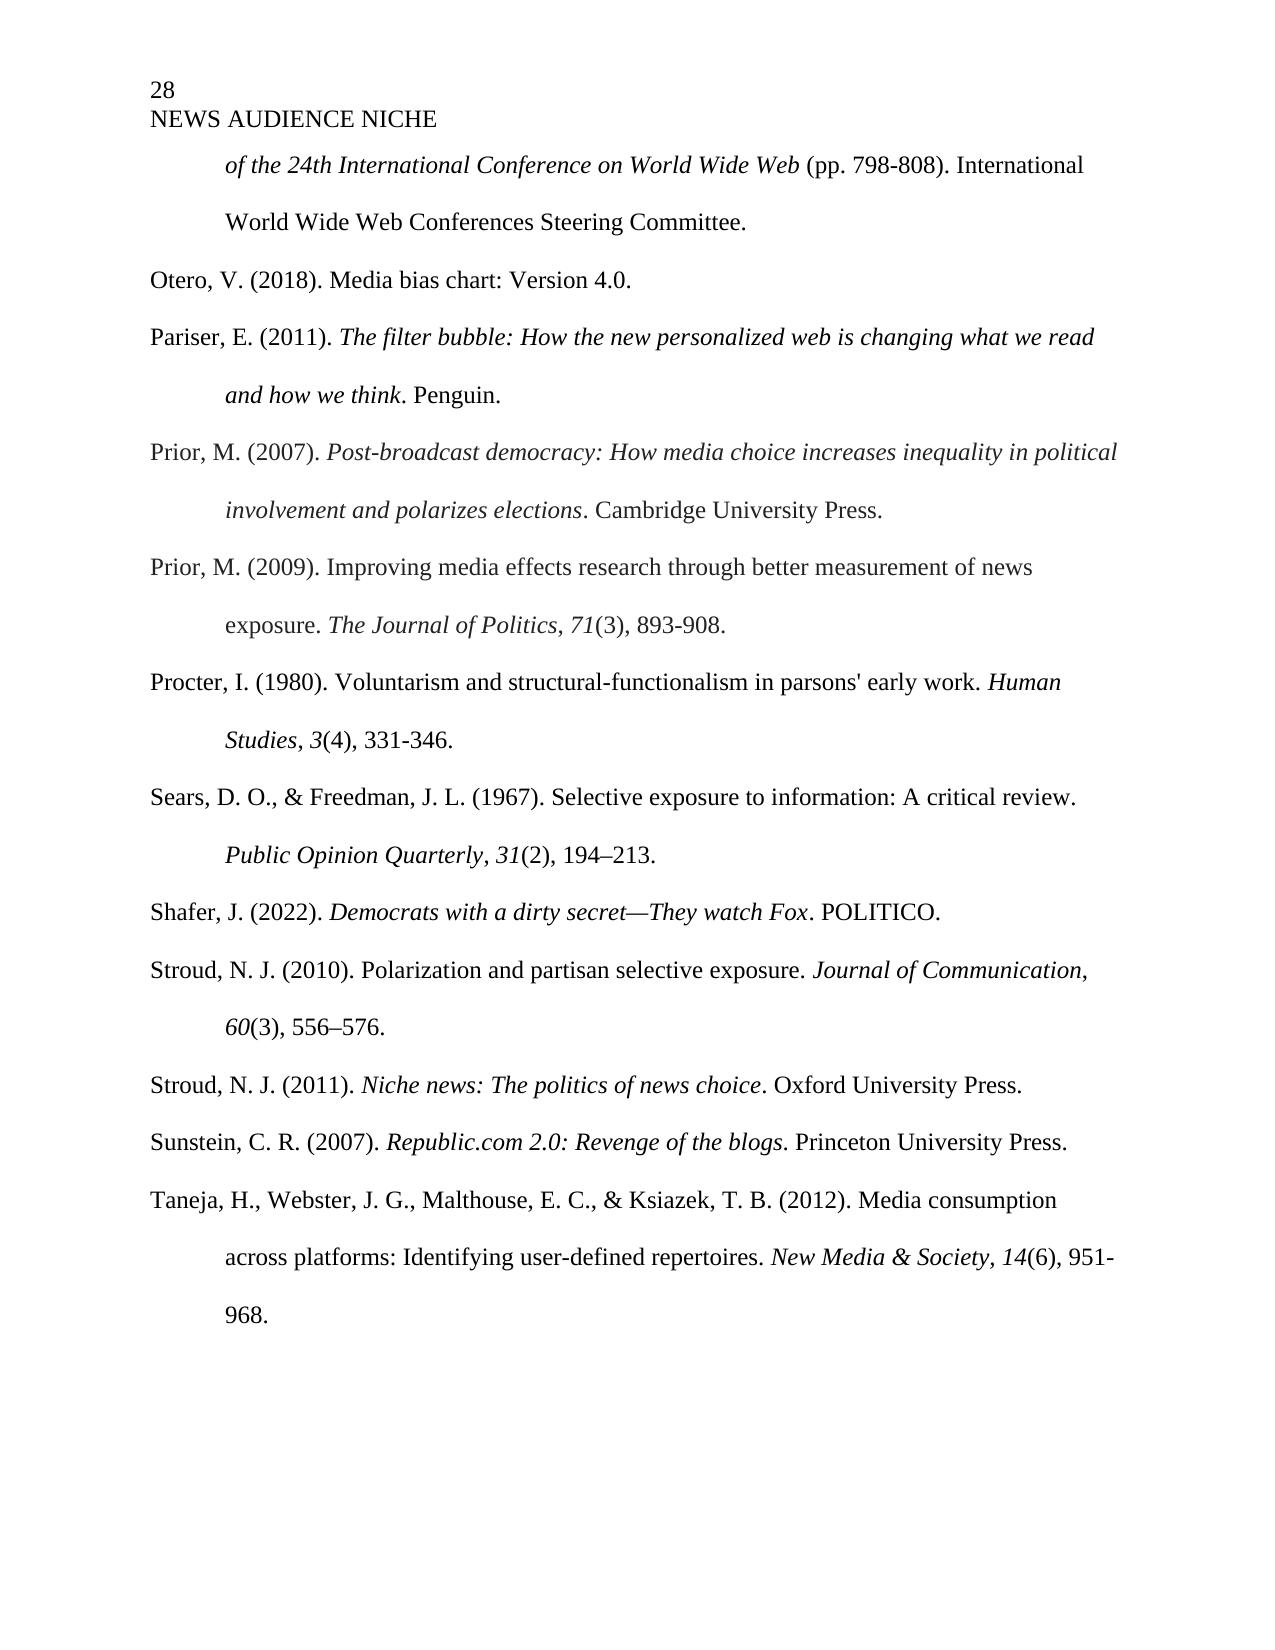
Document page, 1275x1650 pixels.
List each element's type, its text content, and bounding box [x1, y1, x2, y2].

text Stroud, N. J. (2011). Niche news: The politics of news choice. Oxford University Press. [150, 1070, 1125, 1099]
text Procter, I. (1980). Voluntarism and structural-functionalism in parsons' early work. Human Studies, 3(4), 331-346. [150, 667, 1125, 754]
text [150, 150, 1125, 236]
text Otero, V. (2018). Media bias chart: Version 4.0. [150, 265, 1125, 294]
text Shafer, J. (2022). Democrats with a dirty secret—They watch Fox. POLITICO. [150, 897, 1125, 926]
text Stroud, N. J. (2010). Polarization and partisan selective exposure. Journal of Communication, 60(3), 556–576. [150, 955, 1125, 1041]
text Prior, M. (2009). Improving media effects research through better measurement of news exposure. The Journal of Politics, 71(3), 893-908. [150, 552, 1125, 639]
text Sears, D. O., & Freedman, J. L. (1967). Selective exposure to information: A critical review. Public Opinion Quarterly, 31(2), 194–213. [150, 782, 1125, 869]
text Prior, M. (2007). Post-broadcast democracy: How media choice increases inequality in political involvement and polarizes elections. Cambridge University Press. [150, 437, 1125, 524]
text Sunstein, C. R. (2007). Republic.com 2.0: Revenge of the blogs. Princeton University Press. [150, 1127, 1125, 1156]
text Pariser, E. (2011). The filter bubble: How the new personalized web is changing what we read and how we think. Penguin. [150, 322, 1125, 409]
text Taneja, H., Webster, J. G., Malthouse, E. C., & Ksiazek, T. B. (2012). Media consumption across platforms: Identifying user-defined repertoires. New Media & Society, 14(6), 951-968. [150, 1185, 1125, 1329]
